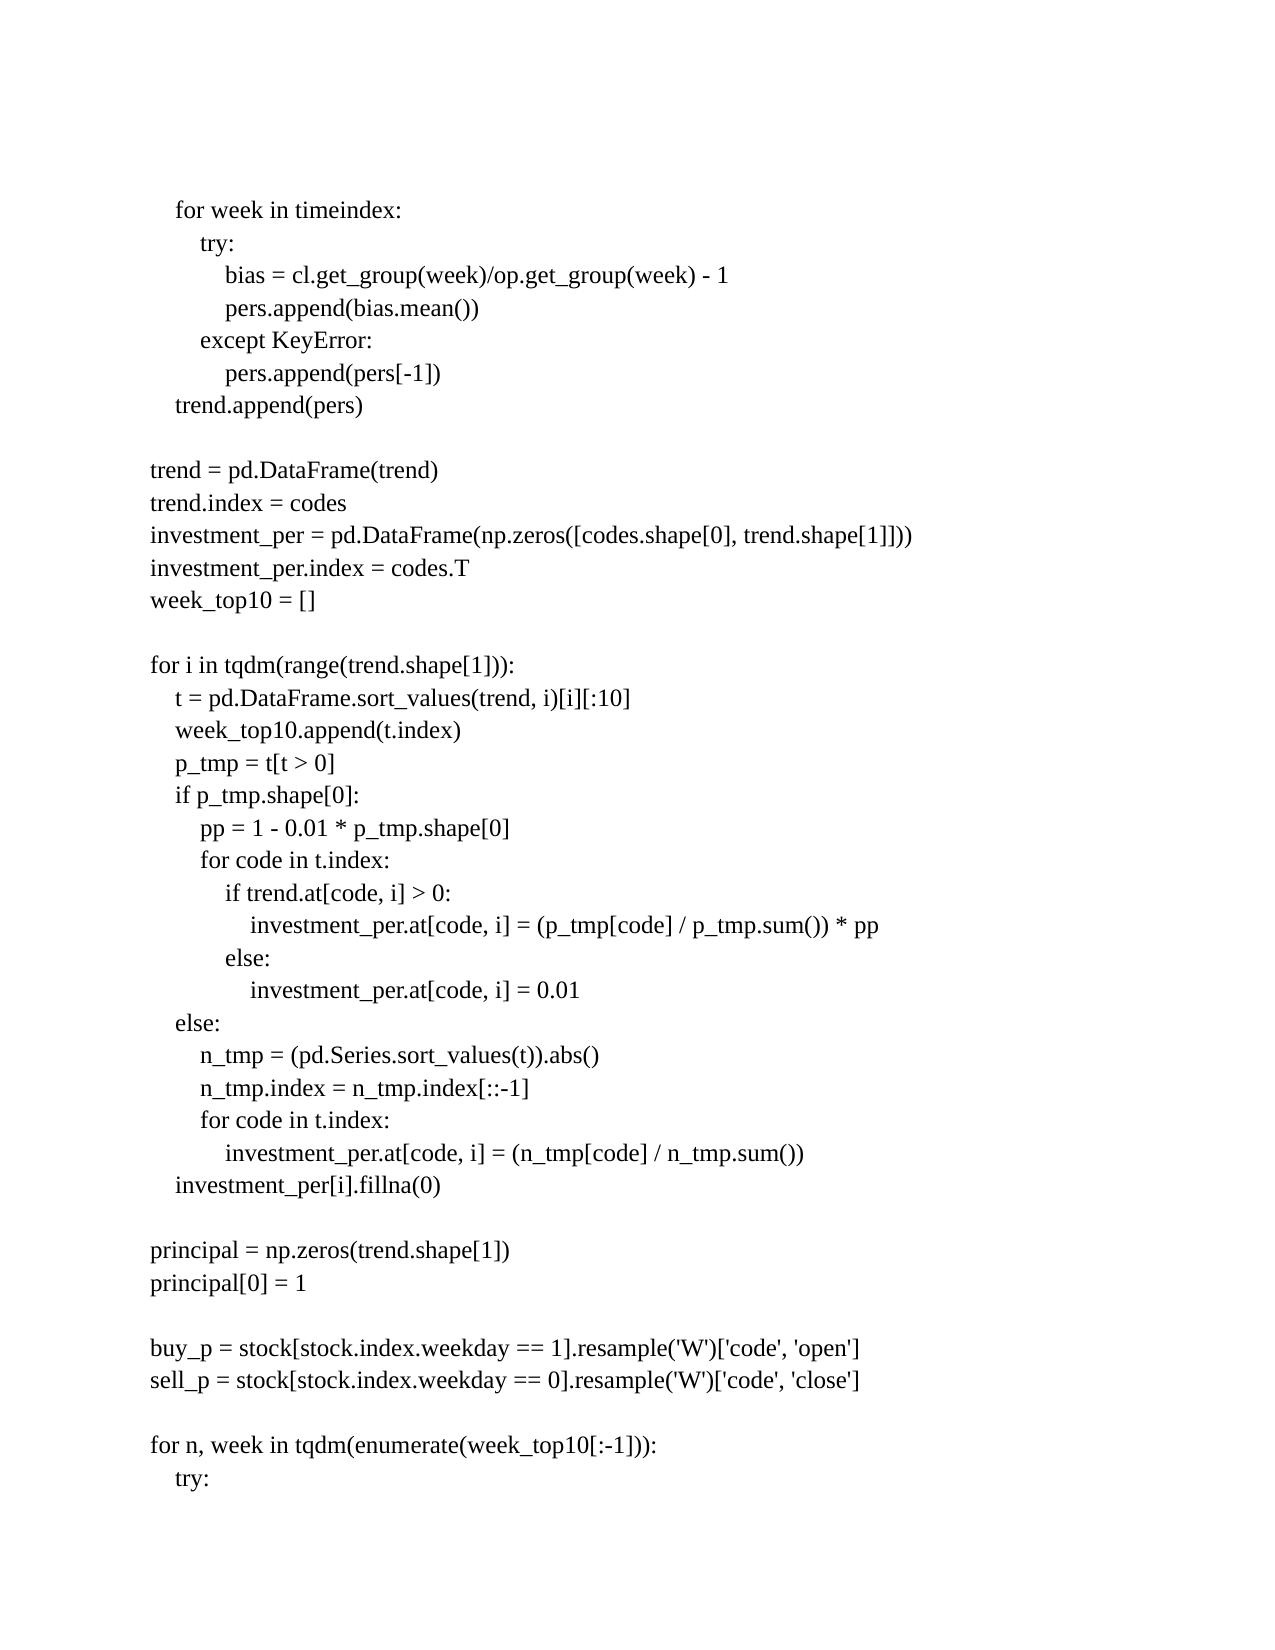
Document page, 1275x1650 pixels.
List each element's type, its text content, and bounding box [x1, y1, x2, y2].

text n_tmp = (pd.Series.sort_values(t)).abs() [150, 1038, 1125, 1071]
text sell_p = stock[stock.index.weekday == 0].resample('W')['code', 'close'] [150, 1363, 1125, 1396]
text for week in timeindex: [150, 193, 1125, 226]
text for n, week in tqdm(enumerate(week_top10[:-1])): [150, 1428, 1125, 1461]
text trend.append(pers) [150, 388, 1125, 421]
text week_top10.append(t.index) [150, 713, 1125, 746]
text buy_p = stock[stock.index.weekday == 1].resample('W')['code', 'open'] [150, 1331, 1125, 1363]
text t = pd.DataFrame.sort_values(trend, i)[i][:10] [150, 681, 1125, 713]
text investment_per = pd.DataFrame(np.zeros([codes.shape[0], trend.shape[1]])) [150, 518, 1125, 551]
text investment_per[i].fillna(0) [150, 1168, 1125, 1201]
text trend = pd.DataFrame(trend) [150, 453, 1125, 486]
text p_tmp = t[t > 0] [150, 746, 1125, 778]
text pers.append(pers[-1]) [150, 356, 1125, 388]
text week_top10 = [] [150, 583, 1125, 616]
text investment_per.at[code, i] = (n_tmp[code] / n_tmp.sum()) [150, 1136, 1125, 1168]
text try: [150, 226, 1125, 258]
text trend.index = codes [150, 486, 1125, 518]
text if trend.at[code, i] > 0: [150, 876, 1125, 908]
text n_tmp.index = n_tmp.index[::-1] [150, 1071, 1125, 1103]
text principal = np.zeros(trend.shape[1]) [150, 1233, 1125, 1266]
text for code in t.index: [150, 1103, 1125, 1136]
text try: [150, 1461, 1125, 1493]
text for code in t.index: [150, 843, 1125, 876]
text else: [150, 1006, 1125, 1038]
text bias = cl.get_group(week)/op.get_group(week) - 1 [150, 258, 1125, 291]
text investment_per.at[code, i] = 0.01 [150, 973, 1125, 1006]
text principal[0] = 1 [150, 1266, 1125, 1298]
text except KeyError: [150, 323, 1125, 356]
text if p_tmp.shape[0]: [150, 778, 1125, 811]
text investment_per.index = codes.T [150, 551, 1125, 583]
text investment_per.at[code, i] = (p_tmp[code] / p_tmp.sum()) * pp [150, 908, 1125, 941]
text pers.append(bias.mean()) [150, 291, 1125, 323]
text for i in tqdm(range(trend.shape[1])): [150, 648, 1125, 681]
text else: [150, 941, 1125, 973]
text pp = 1 - 0.01 * p_tmp.shape[0] [150, 811, 1125, 843]
